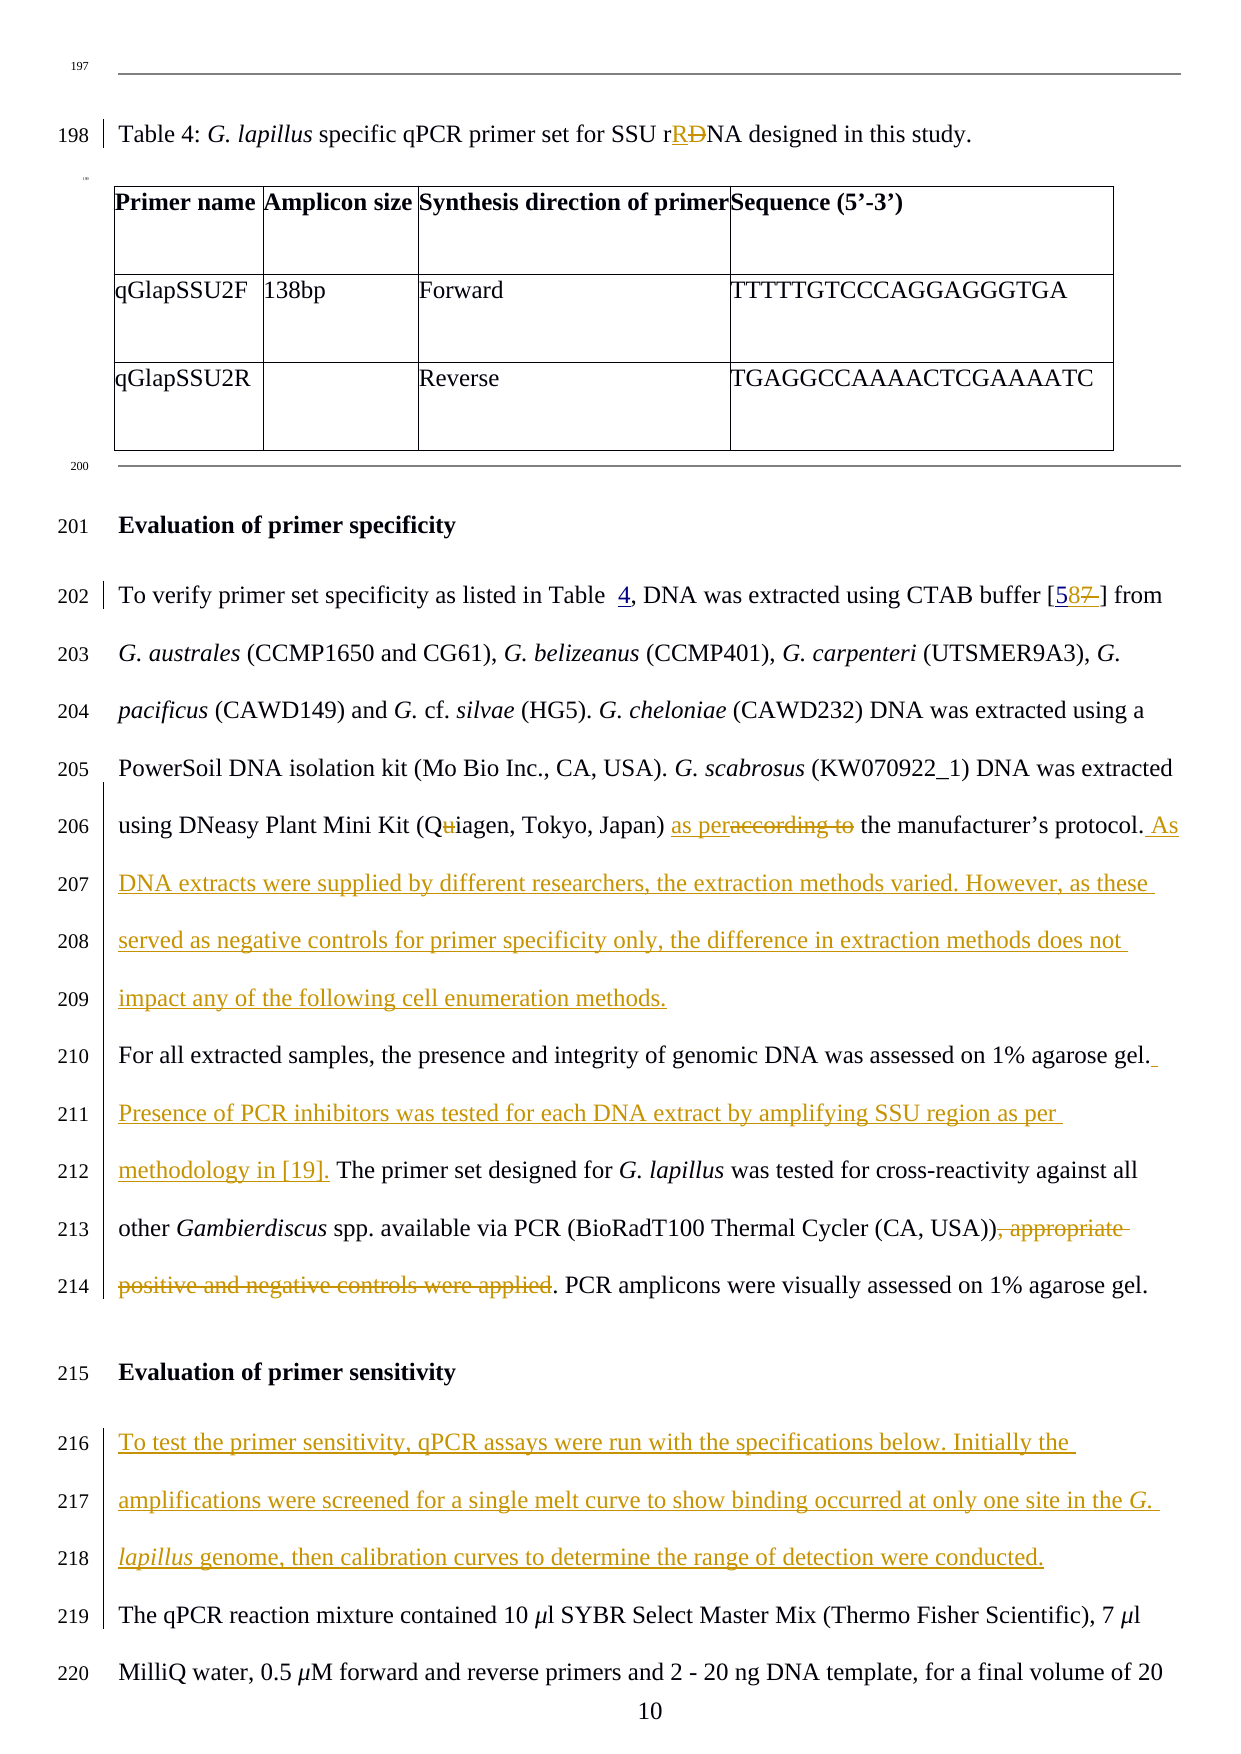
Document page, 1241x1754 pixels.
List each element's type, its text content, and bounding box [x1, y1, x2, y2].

table_cell qGlapSSU2F [115, 275, 263, 362]
table_cell TTTTTGTCCCAGGAGGGTGA [731, 275, 1113, 362]
table_header Synthesis direction of primer [419, 187, 730, 274]
table_cell qGlapSSU2R [115, 363, 263, 450]
table_header Amplicon size [264, 187, 418, 274]
table_cell Forward [419, 275, 730, 362]
text To verify primer set specificity as listed in Table 4, DNA was extracted using CTAB buffer [5] from G. australes (CCMP1650 and CG61), G. belizeanus (CCMP401), G. carpenteri (UTSMER9A3), G. pacificus (CAWD149) and G. cf. silvae (HG5). G. cheloniae (CAWD232) DNA was extracted using a PowerSoil DNA isolation kit (Mo Bio Inc., CA, USA). G. scabrosus (KW070922_1) DNA was extracted using DNeasy Plant Mini Kit (Qiagen, Tokyo, Japan) the manufacturer’s protocol. For all extracted samples, the presence and integrity of genomic DNA was assessed on 1% agarose gel. The primer set designed for G. lapillus was tested for cross-reactivity against all other Gambierdiscus spp. available via PCR (BioRadT100 Thermal Cycler (CA, USA)). PCR amplicons were visually assessed on 1% agarose gel. [118, 581, 1181, 1299]
subtitle Evaluation of primer specificity [118, 511, 1181, 539]
table_header Primer name [115, 187, 263, 274]
table_cell [264, 363, 418, 450]
text Table 4: G. lapillus specific qPCR primer set for SSU rNA designed in this study. [118, 119, 1181, 148]
table_header Sequence (5’-3’) [731, 187, 1113, 274]
table_cell Reverse [419, 363, 730, 450]
subtitle Evaluation of primer sensitivity [118, 1357, 1181, 1386]
table_cell 138bp [264, 275, 418, 362]
table_cell TGAGGCCAAAACTCGAAAATC [731, 363, 1113, 450]
